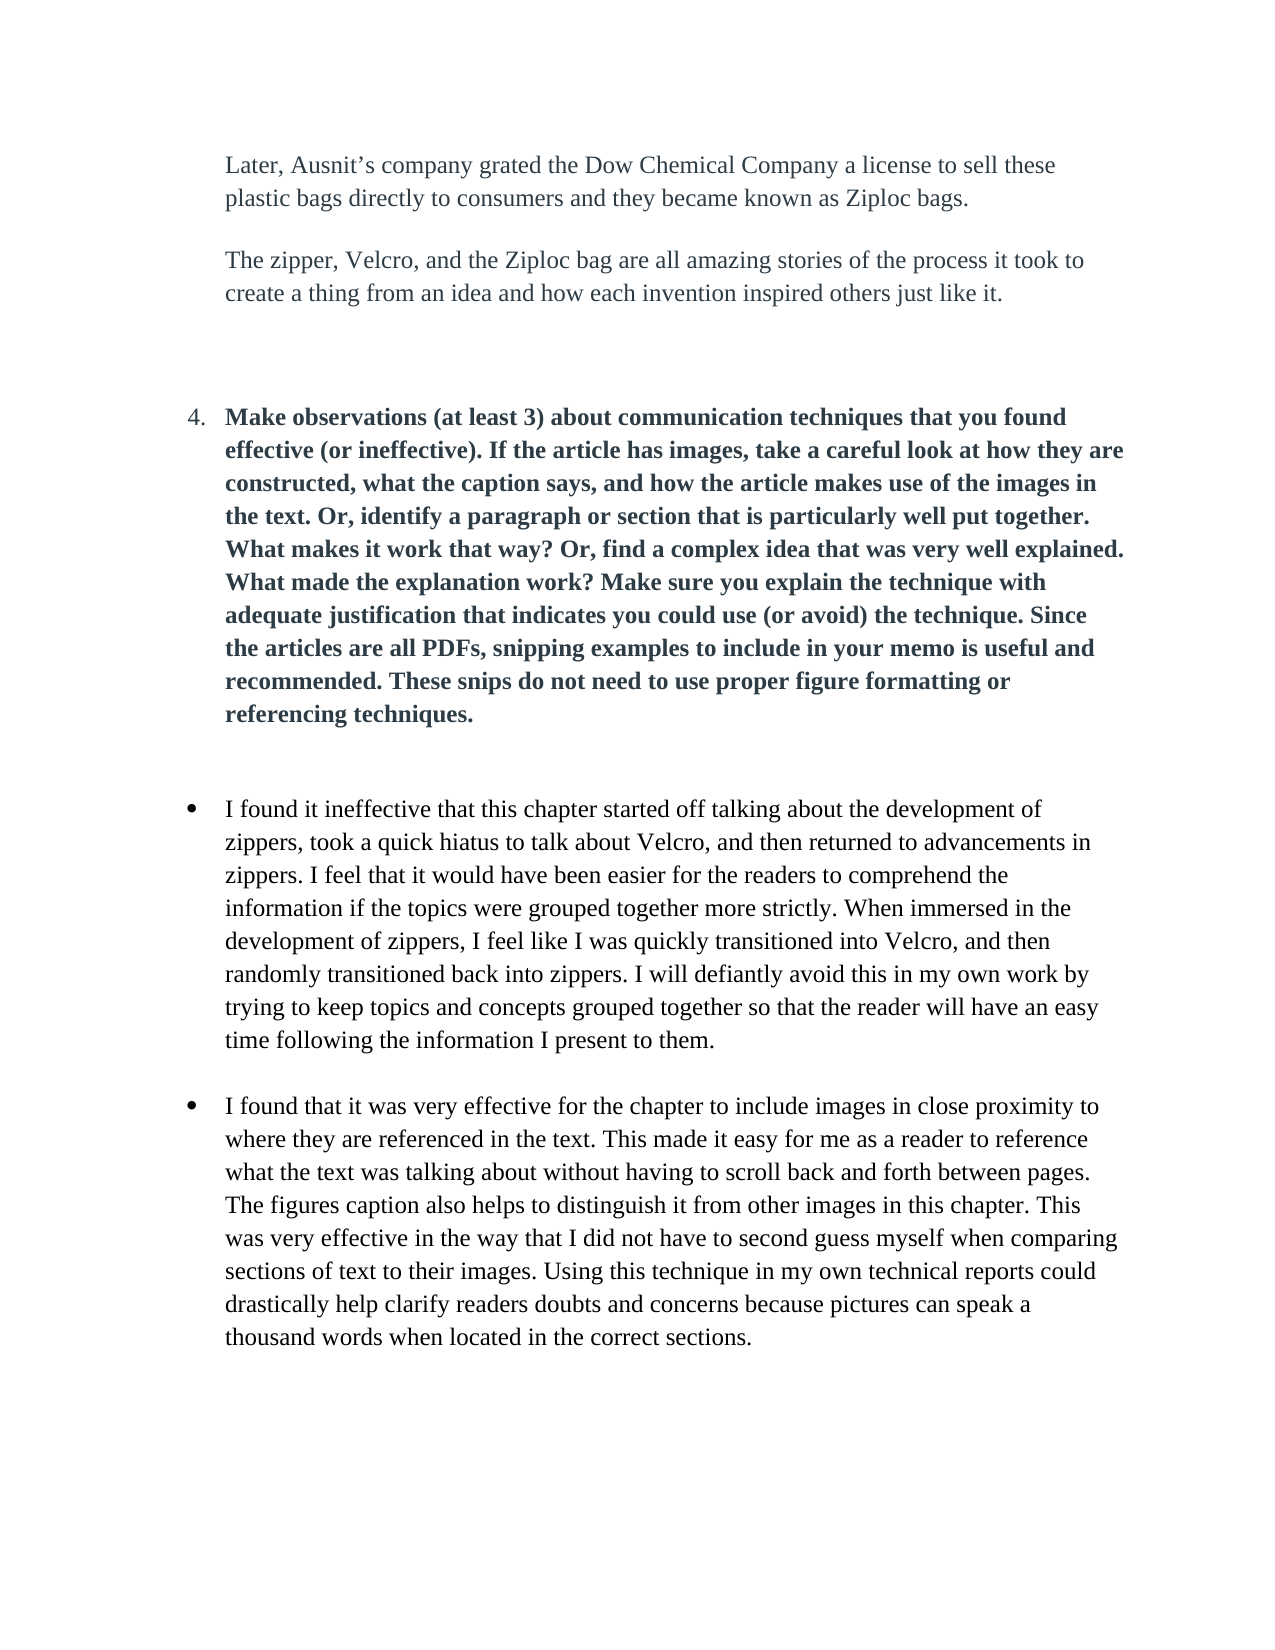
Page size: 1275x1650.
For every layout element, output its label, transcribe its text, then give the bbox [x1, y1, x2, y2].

list I found that it was very effective for the chapter to include images in close proximity to where they are referenced in the text. This made it easy for me as a reader to reference what the text was talking about without having to scroll back and forth between pages. The figures caption also helps to distinguish it from other images in this chapter. This was very effective in the way that I did not have to second guess myself when comparing sections of text to their images. Using this technique in my own technical reports could drastically help clarify readers doubts and concerns because pictures can speak a thousand words when located in the correct sections. [187, 1091, 1125, 1351]
text The zipper, Velcro, and the Ziploc bag are all amazing stories of the process it took to create a thing from an idea and how each invention inspired others just like it. [225, 245, 1125, 307]
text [225, 150, 1125, 212]
list I found it ineffective that this chapter started off talking about the development of zippers, took a quick hiatus to talk about Velcro, and then returned to advancements in zippers. I feel that it would have been easier for the readers to comprehend the information if the topics were grouped together more strictly. When immersed in the development of zippers, I feel like I was quickly transitioned into Velcro, and then randomly transitioned back into zippers. I will defiantly avoid this in my own work by trying to keep topics and concepts grouped together so that the reader will have an easy time following the information I present to them. [187, 794, 1125, 1054]
list Make observations (at least 3) about communication techniques that you found effective (or ineffective). If the article has images, take a careful look at how they are constructed, what the caption says, and how the article makes use of the images in the text. Or, identify a paragraph or section that is particularly well put together. What makes it work that way? Or, find a complex idea that was very well explained. What made the explanation work? Make sure you explain the technique with adequate justification that indicates you could use (or avoid) the technique. Since the articles are all PDFs, snipping examples to include in your memo is useful and recommended. These snips do not need to use proper figure formatting or referencing techniques. [187, 402, 1125, 728]
